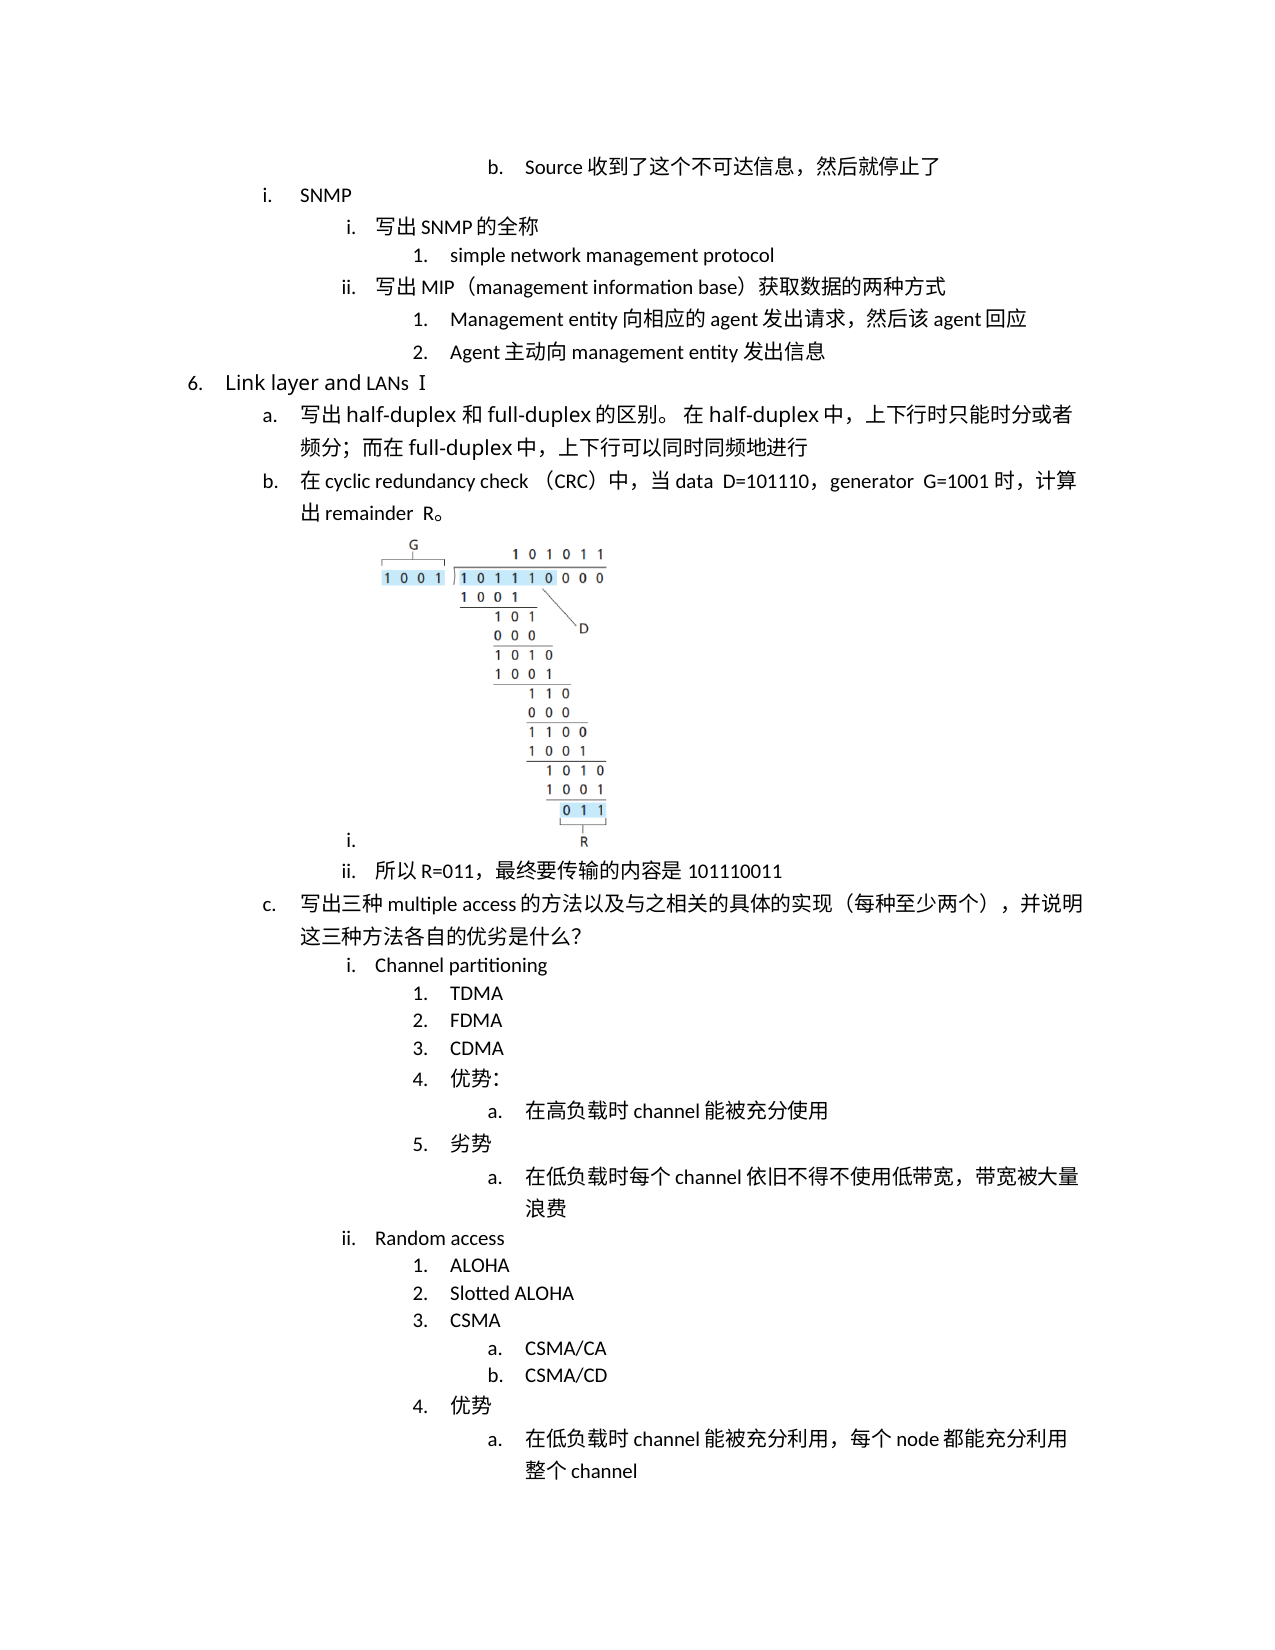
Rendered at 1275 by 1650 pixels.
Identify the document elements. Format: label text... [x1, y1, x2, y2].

list Slotted ALOHA [412, 1280, 1087, 1305]
list Source收到了这个不可达信息，然后就停止了 [487, 150, 1087, 180]
list Link layer and LANs I [187, 368, 1087, 396]
list Random access [356, 1225, 1087, 1251]
list 所以R=011，最终要传输的内容是 101110011 [356, 855, 1087, 885]
list CDMA [412, 1035, 1087, 1060]
list 优势： [412, 1062, 1087, 1092]
list 在低负载时channel能被充分利用，每个node都能充分利用整个channel [487, 1422, 1087, 1485]
list 在高负载时channel能被充分使用 [487, 1095, 1087, 1125]
list SNMP [262, 183, 1087, 208]
list Agent主动向 management entity 发出信息 [412, 335, 1087, 365]
list 写出三种multiple access的方法以及与之相关的具体的实现（每种至少两个），并说明这三种方法各自的优劣是什么？ [262, 887, 1087, 950]
list FDMA [412, 1007, 1087, 1033]
list 优势 [412, 1389, 1087, 1420]
list 在低负载时每个channel依旧不得不使用低带宽，带宽被大量浪费 [487, 1160, 1087, 1223]
list 写出SNMP的全称 [356, 210, 1087, 240]
list 劣势 [412, 1127, 1087, 1158]
list ALOHA [412, 1253, 1087, 1278]
list CSMA [412, 1307, 1087, 1333]
list Management entity 向相应的agent发出请求，然后该agent回应 [412, 303, 1087, 333]
list CSMA/CD [487, 1362, 1087, 1388]
list 写出MIP（management information base）获取数据的两种方式 [356, 270, 1087, 300]
picture [375, 529, 615, 847]
list 写出half-duplex 和 full-duplex的区别。 在half-duplex中，上下行时只能时分或者频分；而在full-duplex中，上下行可以同时同频地进行 [262, 398, 1087, 461]
list simple network management protocol [412, 243, 1087, 268]
list Channel partitioning [356, 953, 1087, 978]
list 在cyclic redundancy check （CRC）中，当data D=101110，generator G=1001 时，计算出remainder R。 [262, 464, 1087, 527]
list TDMA [412, 980, 1087, 1005]
list CSMA/CA [487, 1335, 1087, 1360]
